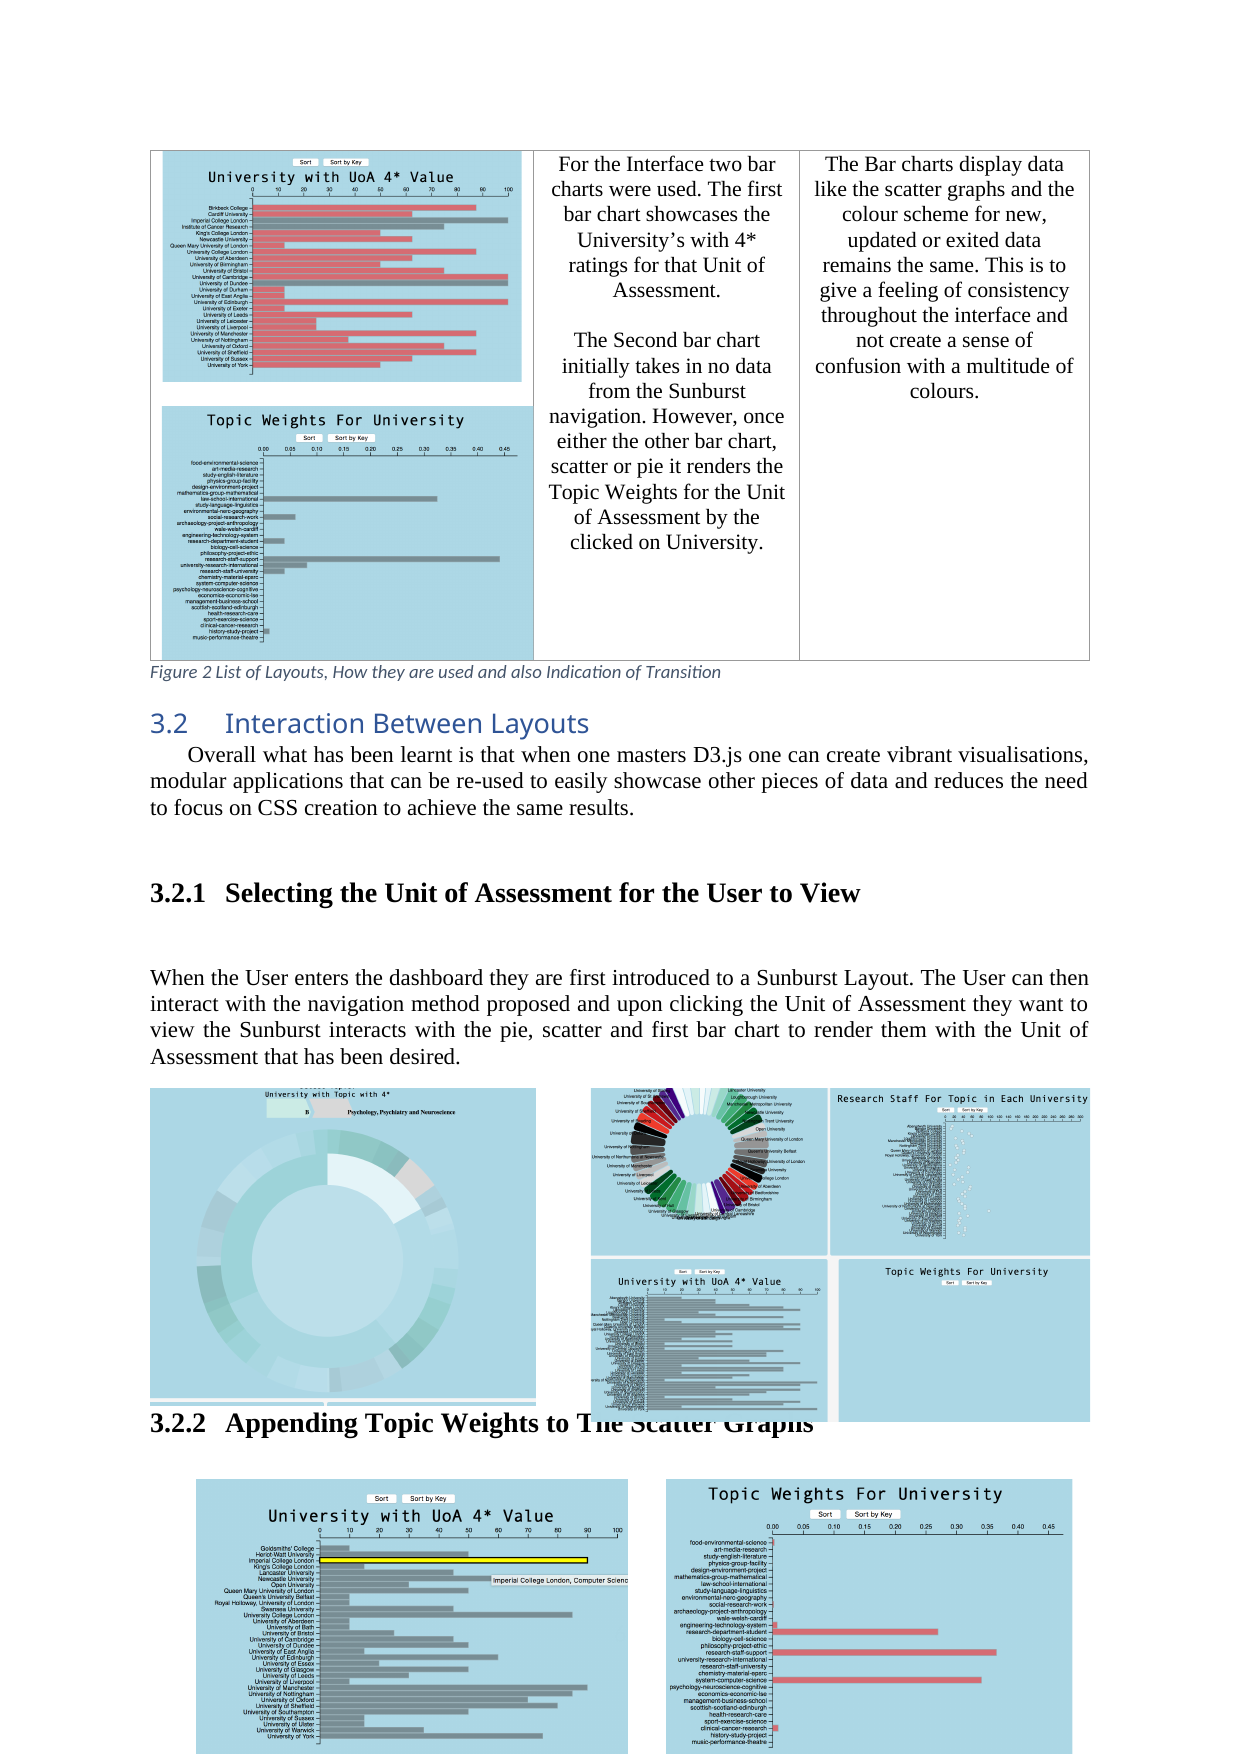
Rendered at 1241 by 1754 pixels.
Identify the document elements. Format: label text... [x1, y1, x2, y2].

picture [590, 1088, 1091, 1422]
picture [196, 1479, 628, 1754]
picture [150, 1088, 536, 1406]
text Figure 2 List of Layouts, How they are used and also Indication of Transition [150, 661, 1090, 683]
text Overall what has been learnt is that when one masters D3.js one can create vibrant visualisations, modular applications that can be re-used to easily showcase other pieces of data and reduces the need to focus on CSS creation to achieve the same results. [150, 741, 1090, 820]
picture [162, 151, 522, 382]
subtitle 3.2 Interaction Between Layouts [150, 704, 1090, 741]
subtitle 3.2.1 Selecting the Unit of Assessment for the User to View [150, 876, 1090, 908]
subtitle 3.2.2 Appending Topic Weights to The Scatter Graphs [150, 1283, 1090, 1471]
picture [161, 406, 534, 660]
text When the User enters the dashboard they are first introduced to a Sunburst Layout. The User can then interact with the navigation method proposed and upon clicking the Unit of Assessment they want to view the Sunburst interacts with the pie, scatter and first bar chart to render them with the Unit of Assessment that has been desired. [150, 964, 1090, 1069]
table_cell [151, 151, 533, 659]
picture [666, 1479, 1073, 1754]
table_cell For the Interface two bar charts were used. The first bar chart showcases the University’s with 4* ratings for that Unit of Assessment. The Second bar chart initially takes in no data from the Sunburst navigation. However, once either the other bar chart, scatter or pie it renders the Topic Weights for the Unit of Assessment by the clicked on University. [534, 151, 799, 659]
table_cell The Bar charts display data like the scatter graphs and the colour scheme for new, updated or exited data remains the same. This is to give a feeling of consistency throughout the interface and not create a sense of confusion with a multitude of colours. [800, 151, 1089, 659]
